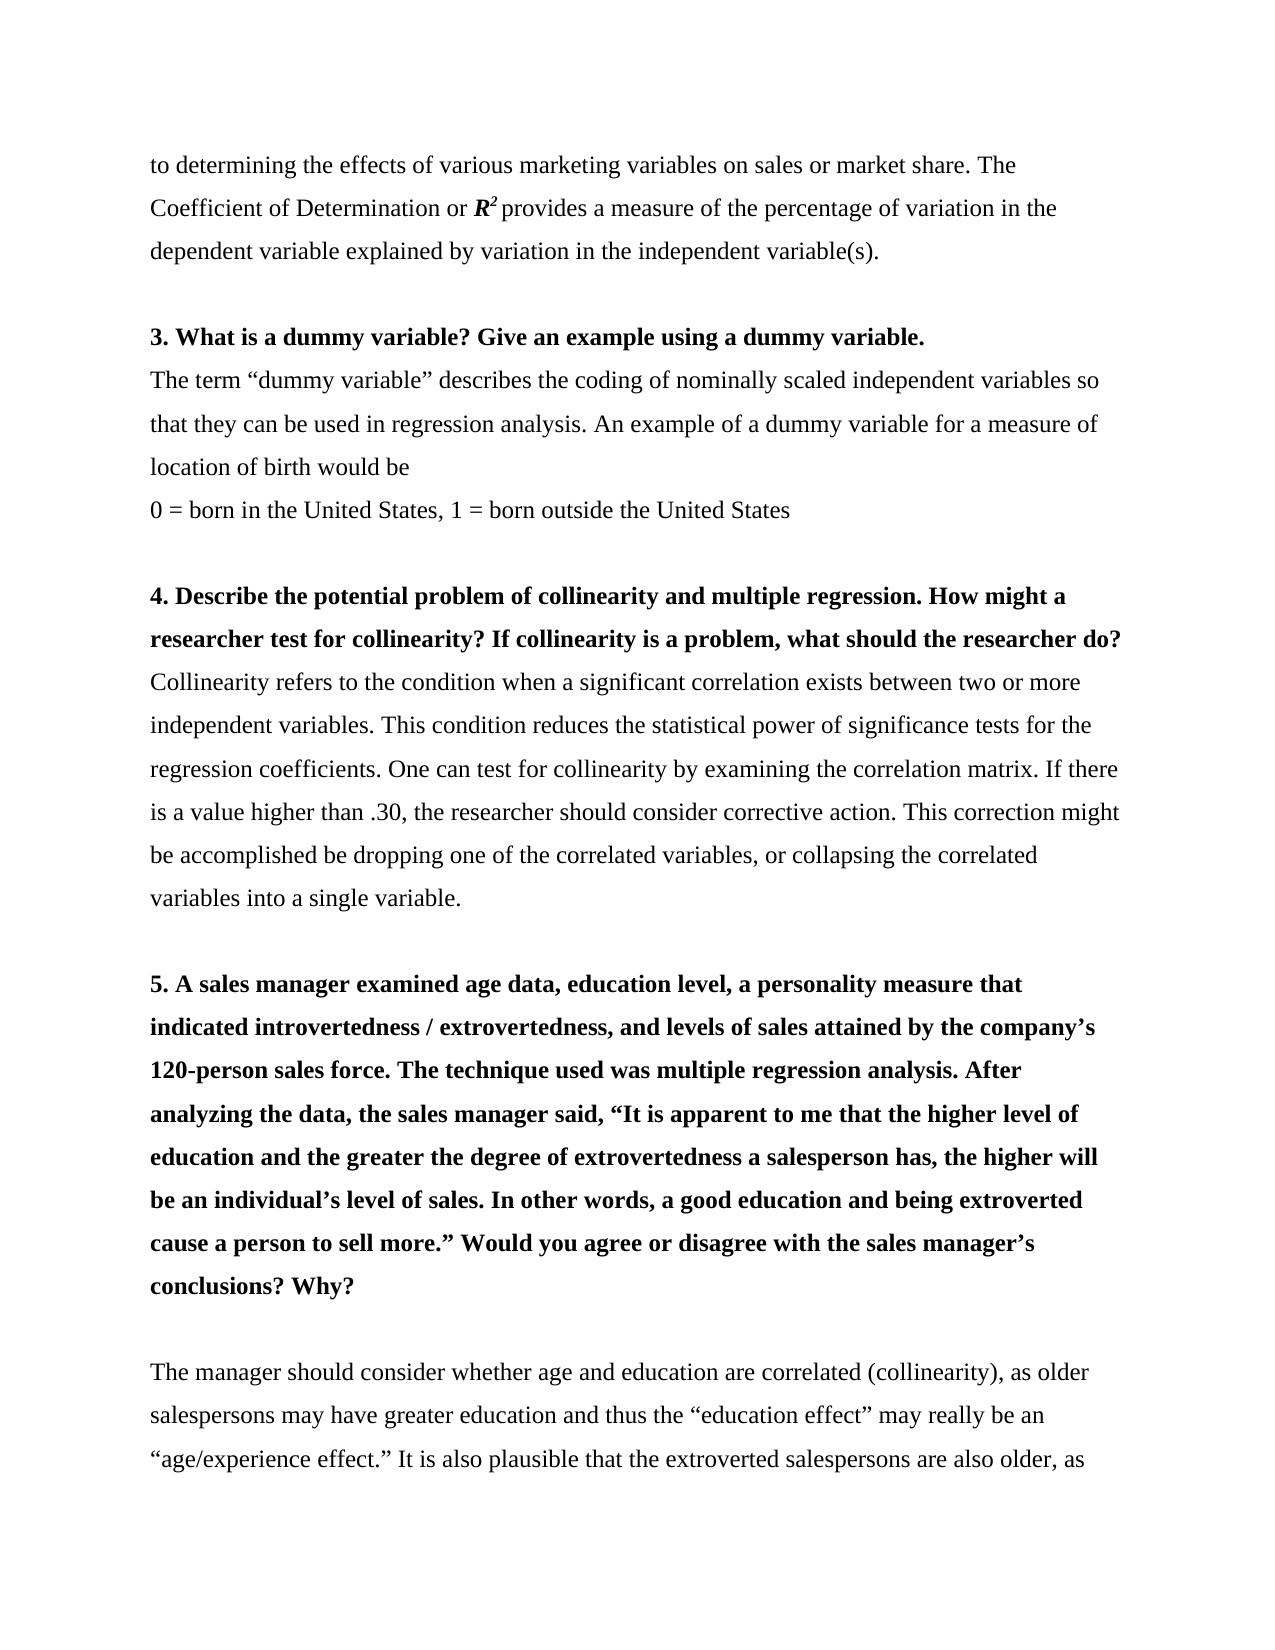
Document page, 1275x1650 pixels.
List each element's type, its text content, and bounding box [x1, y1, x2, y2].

text 0 = born in the United States, 1 = born outside the United States [150, 495, 1125, 524]
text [150, 1357, 1125, 1472]
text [150, 150, 1125, 265]
text The term “dummy variable” describes the coding of nominally scaled independent variables so that they can be used in regression analysis. An example of a dummy variable for a measure of location of birth would be [150, 366, 1125, 481]
text 3. What is a dummy variable? Give an example using a dummy variable. [150, 322, 1125, 351]
text Collinearity refers to the condition when a significant correlation exists between two or more independent variables. This condition reduces the statistical power of significance tests for the regression coefficients. One can test for collinearity by examining the correlation matrix. If there is a value higher than .30, the researcher should consider corrective action. This correction might be accomplished be dropping one of the correlated variables, or collapsing the correlated variables into a single variable. [150, 667, 1125, 912]
text 5. A sales manager examined age data, education level, a personality measure that indicated introvertedness / extrovertedness, and levels of sales attained by the company’s 120-person sales force. The technique used was multiple regression analysis. After analyzing the data, the sales manager said, “It is apparent to me that the higher level of education and the greater the degree of extrovertedness a salesperson has, the higher will be an individual’s level of sales. In other words, a good education and being extroverted cause a person to sell more.” Would you agree or disagree with the sales manager’s conclusions? Why? [150, 969, 1125, 1300]
text 4. Describe the potential problem of collinearity and multiple regression. How might a researcher test for collinearity? If collinearity is a problem, what should the researcher do? [150, 581, 1125, 653]
